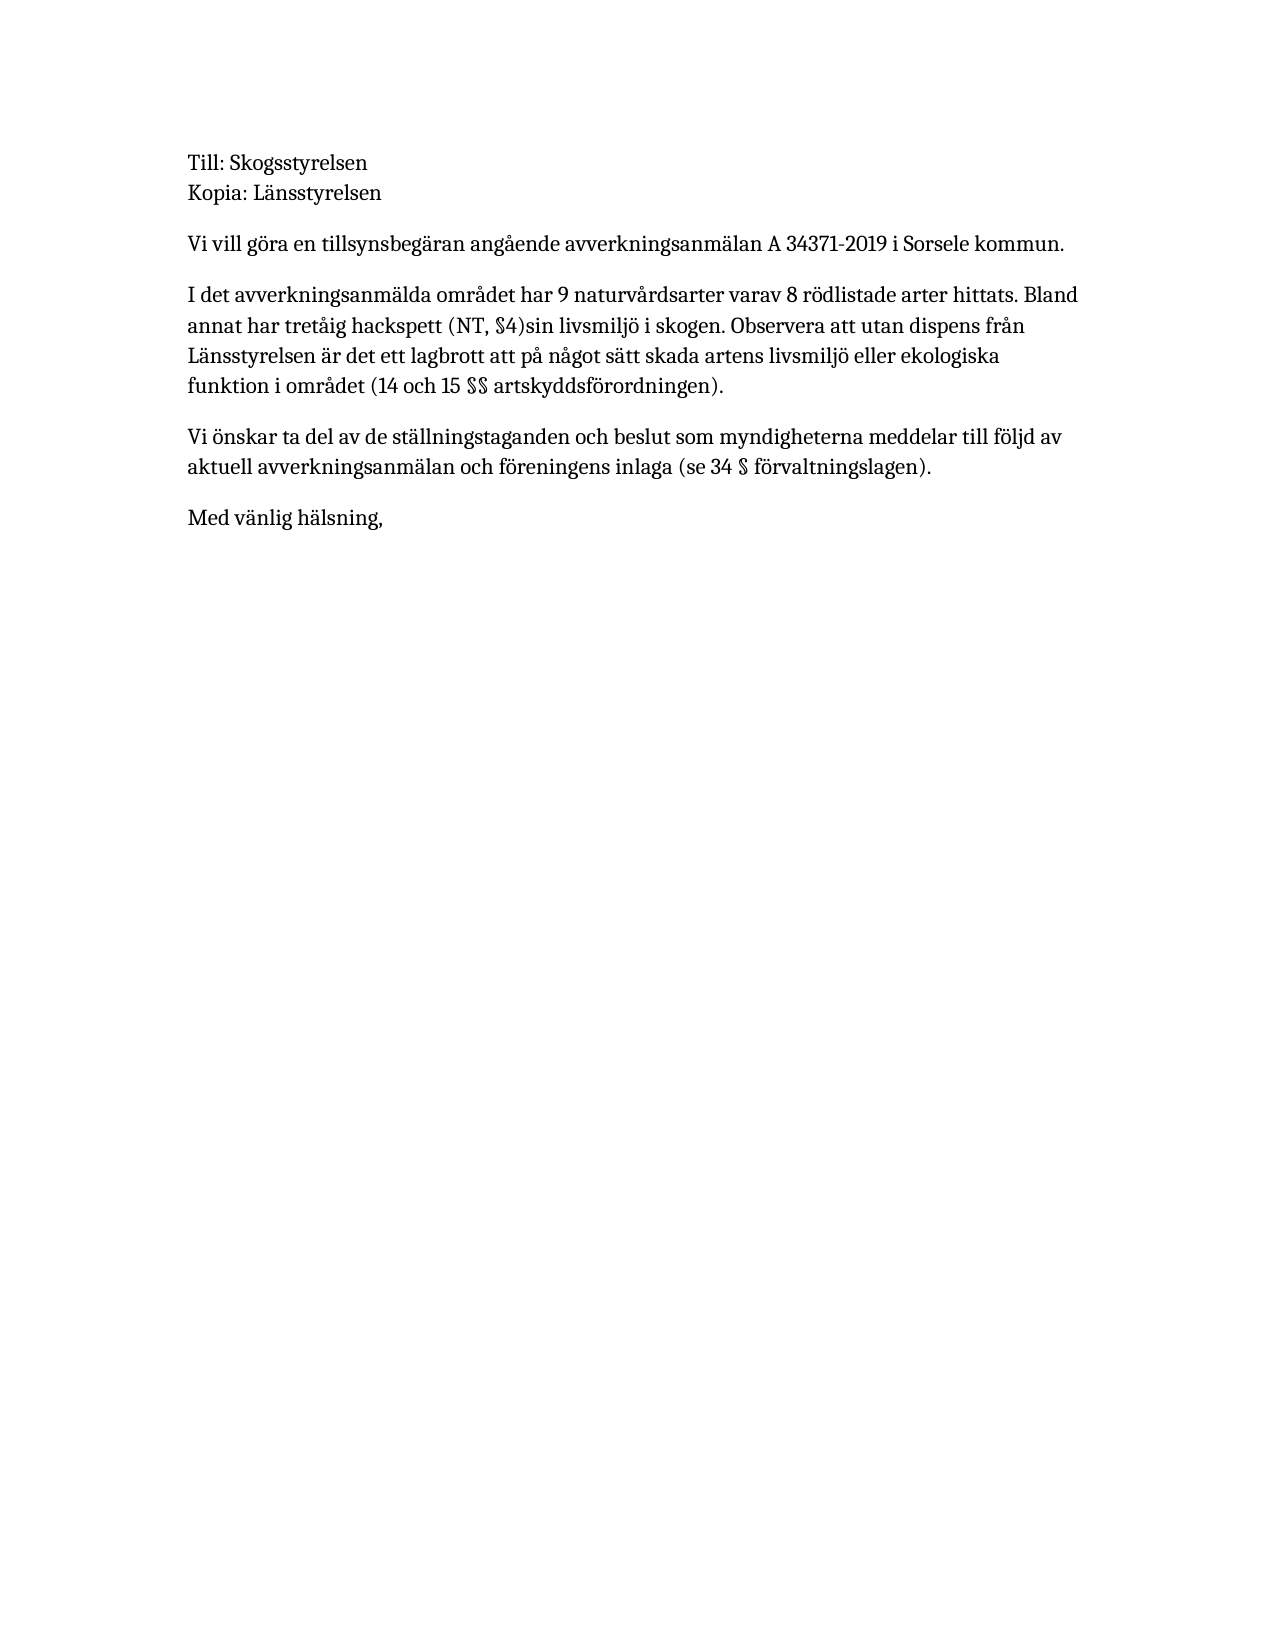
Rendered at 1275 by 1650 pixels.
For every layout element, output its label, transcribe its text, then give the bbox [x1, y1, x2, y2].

text Till: Skogsstyrelsen Kopia: Länsstyrelsen [187, 150, 1087, 207]
text Vi vill göra en tillsynsbegäran angående avverkningsanmälan A 34371-2019 i Sorsele kommun. [187, 231, 1087, 258]
text Med vänlig hälsning, [187, 505, 1087, 562]
text I det avverkningsanmälda området har 9 naturvårdsarter varav 8 rödlistade arter hittats. Bland annat har tretåig hackspett (NT, §4)sin livsmiljö i skogen. Observera att utan dispens från Länsstyrelsen är det ett lagbrott att på något sätt skada artens livsmiljö eller ekologiska funktion i området (14 och 15 §§ artskyddsförordningen). [187, 282, 1087, 399]
text Vi önskar ta del av de ställningstaganden och beslut som myndigheterna meddelar till följd av aktuell avverkningsanmälan och föreningens inlaga (se 34 § förvaltningslagen). [187, 424, 1087, 481]
